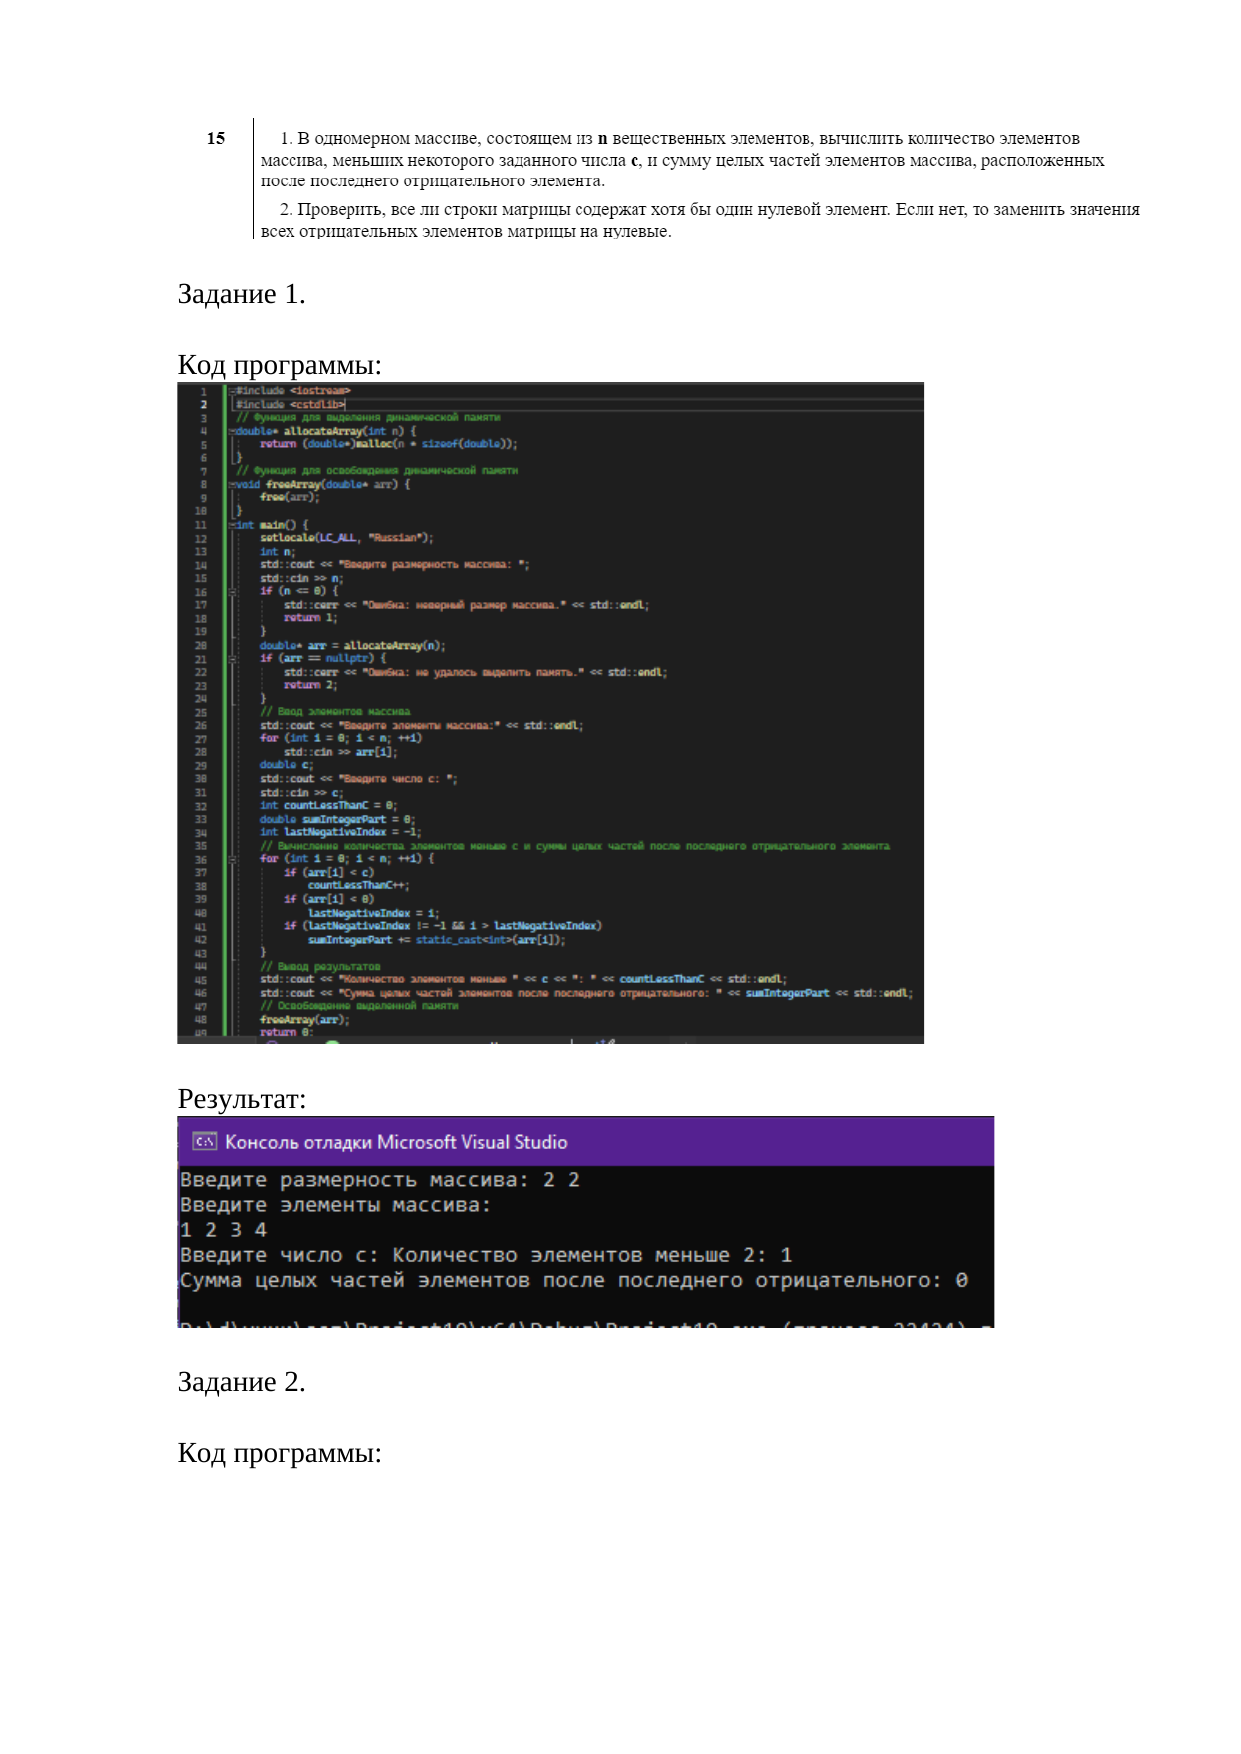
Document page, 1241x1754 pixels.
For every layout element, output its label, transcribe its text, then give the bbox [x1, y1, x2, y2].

text Задание 2. [177, 1364, 1152, 1398]
text Результат: [177, 1081, 1152, 1114]
text Код программы: [177, 347, 1152, 381]
picture [177, 382, 925, 1044]
picture [177, 118, 1152, 239]
text Задание 1. [177, 276, 1152, 310]
text Код программы: [177, 1436, 1152, 1469]
picture [177, 1116, 995, 1328]
